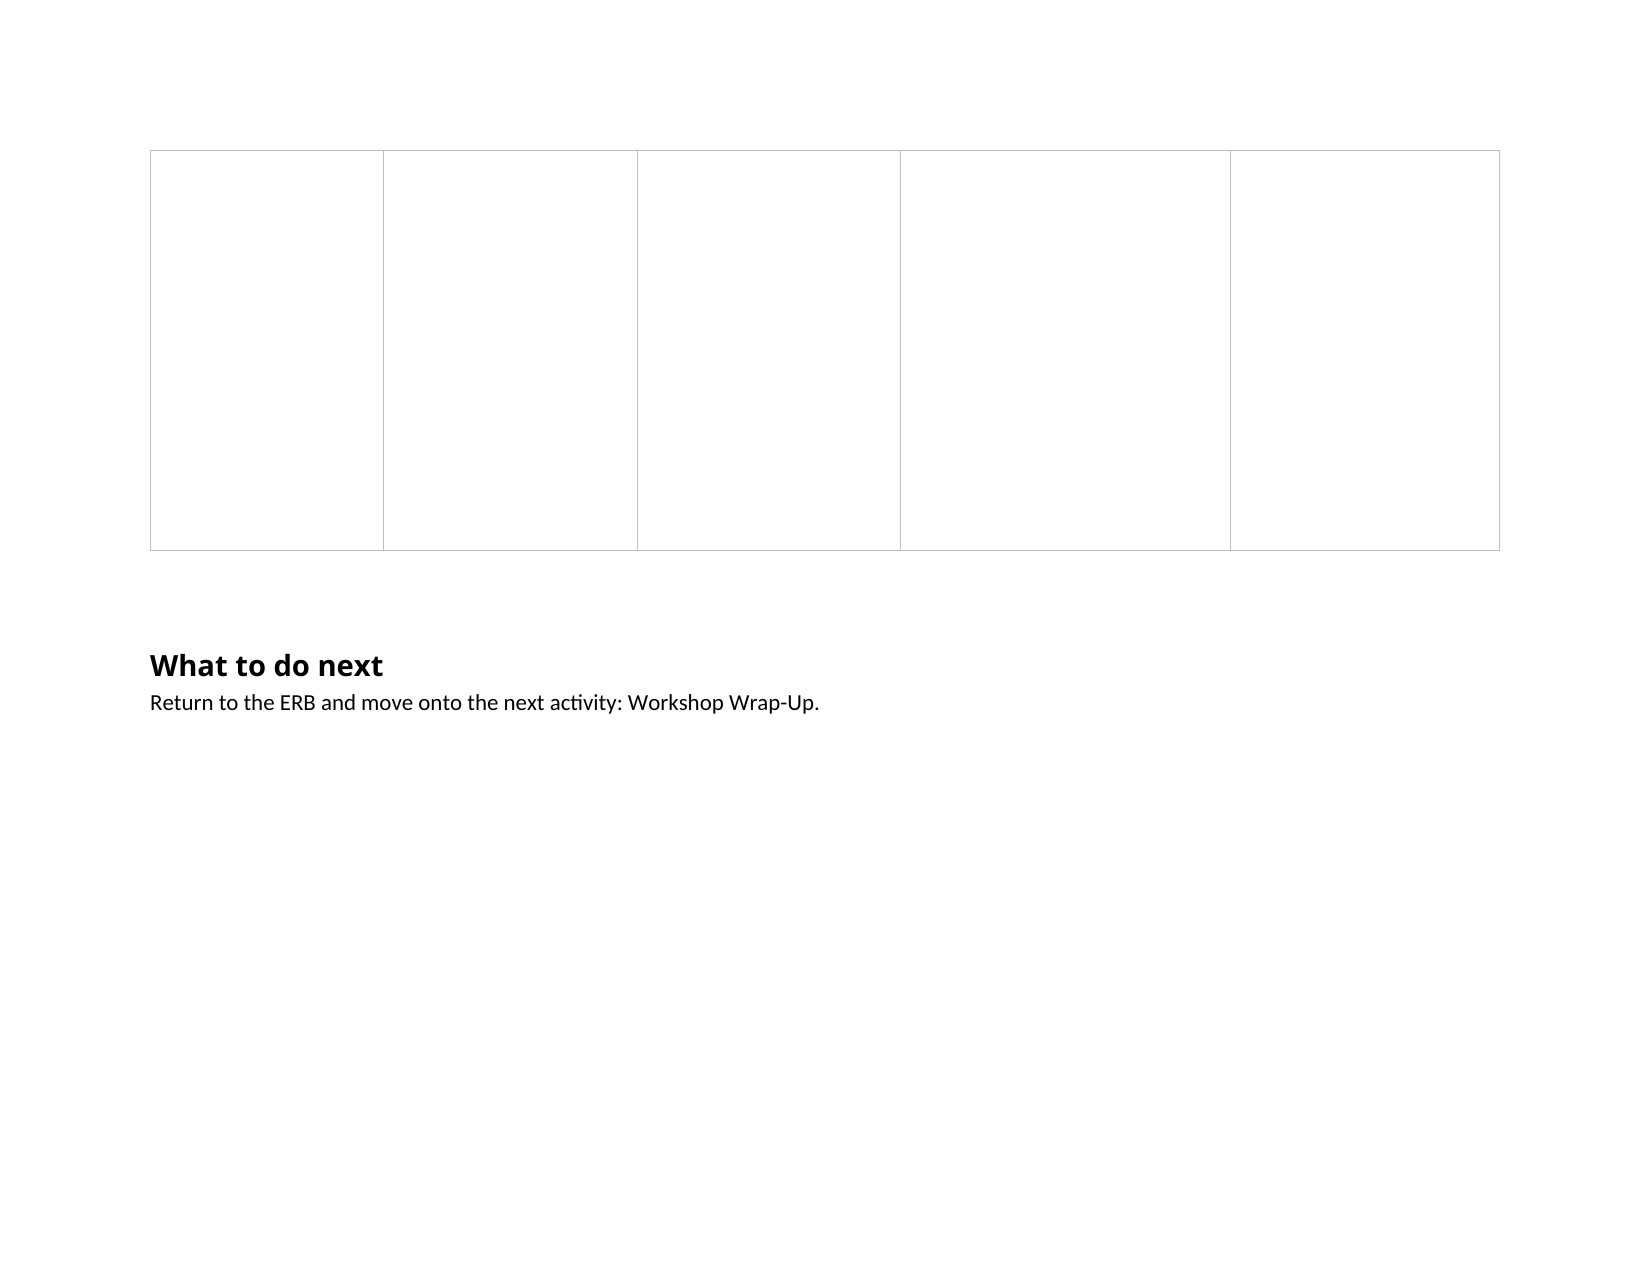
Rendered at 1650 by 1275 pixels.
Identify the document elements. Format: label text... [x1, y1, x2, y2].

table_cell ​ [1231, 151, 1499, 550]
table_cell [384, 151, 637, 550]
subtitle What to do next [150, 645, 1500, 684]
table_cell [638, 151, 900, 550]
text Return to the ERB and move onto the next activity: Workshop Wrap-Up. [150, 688, 1500, 716]
table_cell [151, 151, 383, 550]
table_cell [901, 151, 1230, 550]
